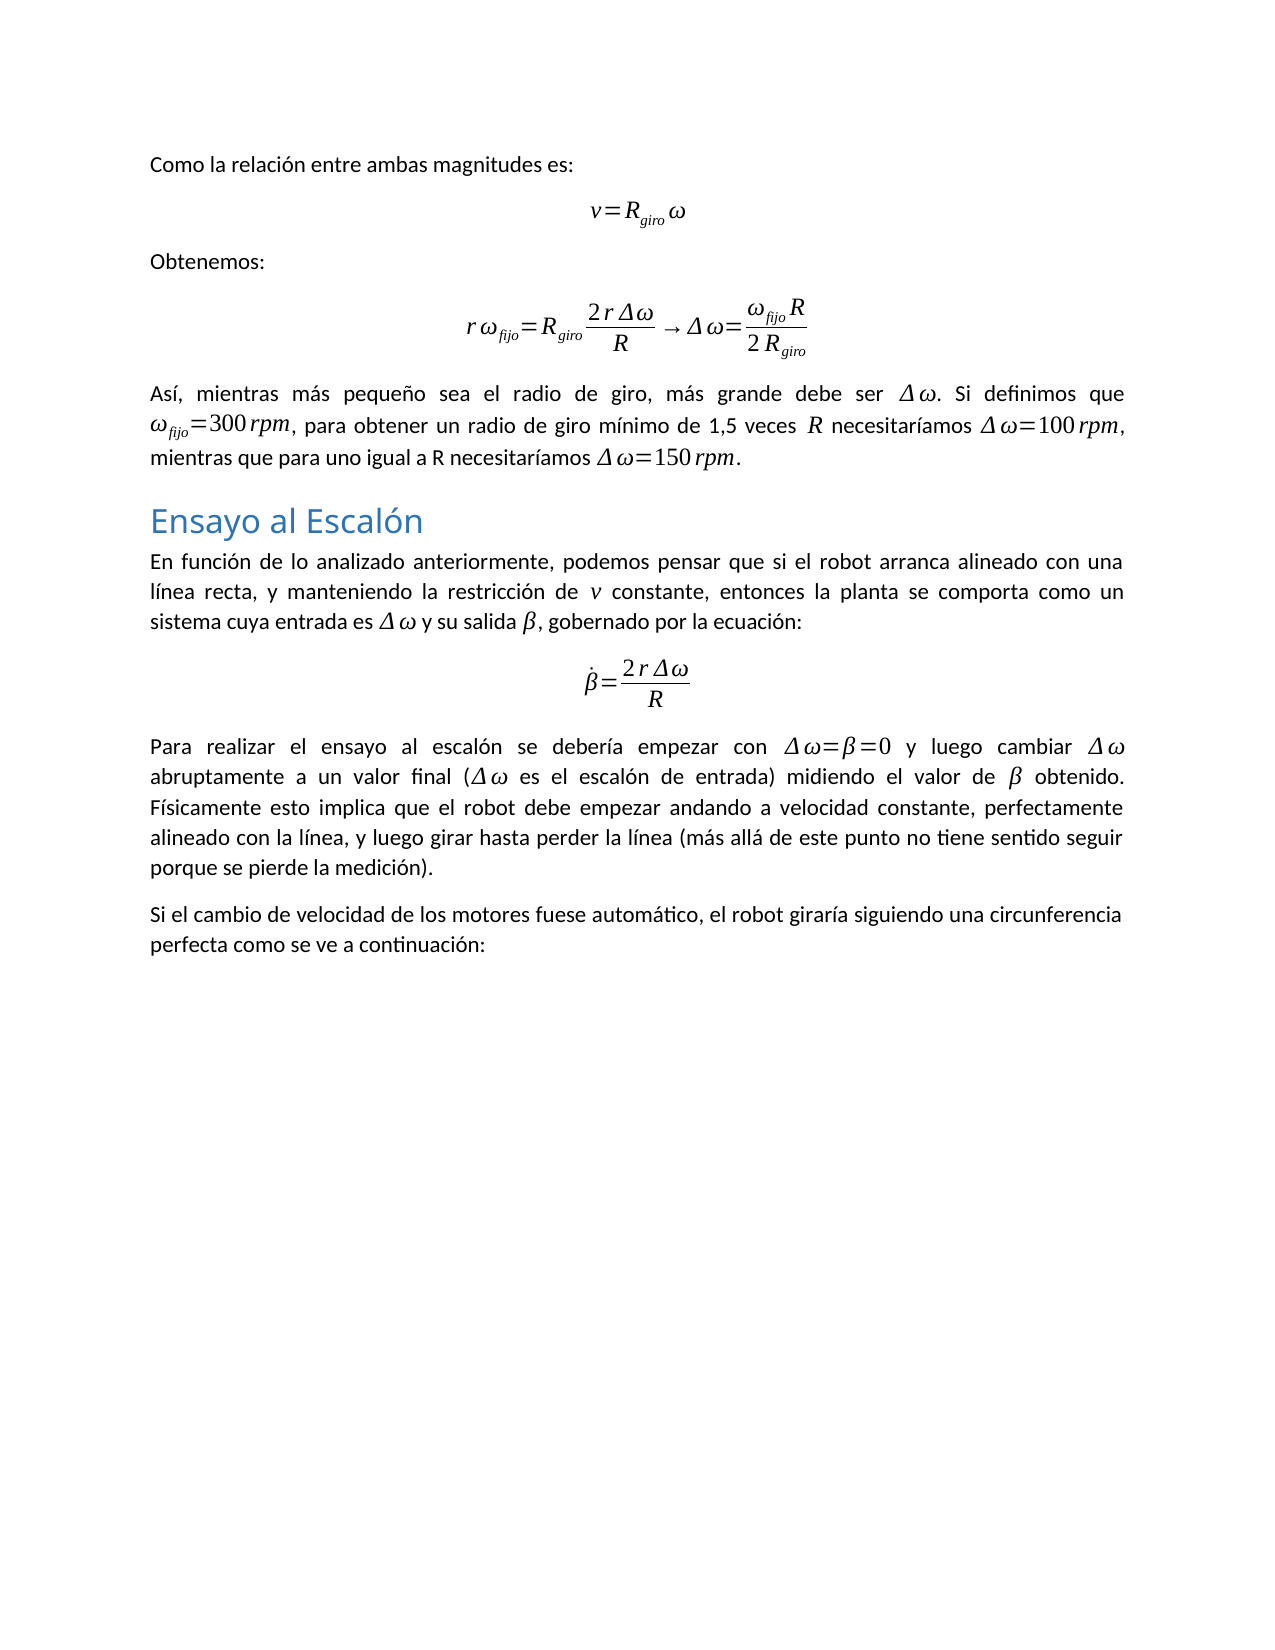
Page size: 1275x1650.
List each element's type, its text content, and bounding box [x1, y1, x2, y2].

text Como la relación entre ambas magnitudes es: [150, 150, 1125, 178]
text Si el cambio de velocidad de los motores fuese automático, el robot giraría siguiendo una circunferencia perfecta como se ve a continuación: [150, 900, 1125, 958]
text Obtenemos: [150, 247, 1125, 275]
text Así, mientras más pequeño sea el radio de giro, más grande debe ser . Si definimos que , para obtener un radio de giro mínimo de 1,5 veces necesitaríamos , mientras que para uno igual a R necesitaríamos . [150, 379, 1125, 471]
text Para realizar el ensayo al escalón se debería empezar con y luego cambiar abruptamente a un valor final ( es el escalón de entrada) midiendo el valor de obtenido. Físicamente esto implica que el robot debe empezar andando a velocidad constante, perfectamente alineado con la línea, y luego girar hasta perder la línea (más allá de este punto no tiene sentido seguir porque se pierde la medición). [150, 732, 1125, 881]
subtitle Ensayo al Escalón [150, 498, 1125, 543]
text En función de lo analizado anteriormente, podemos pensar que si el robot arranca alineado con una línea recta, y manteniendo la restricción de constante, entonces la planta se comporta como un sistema cuya entrada es y su salida , gobernado por la ecuación: [150, 547, 1125, 636]
